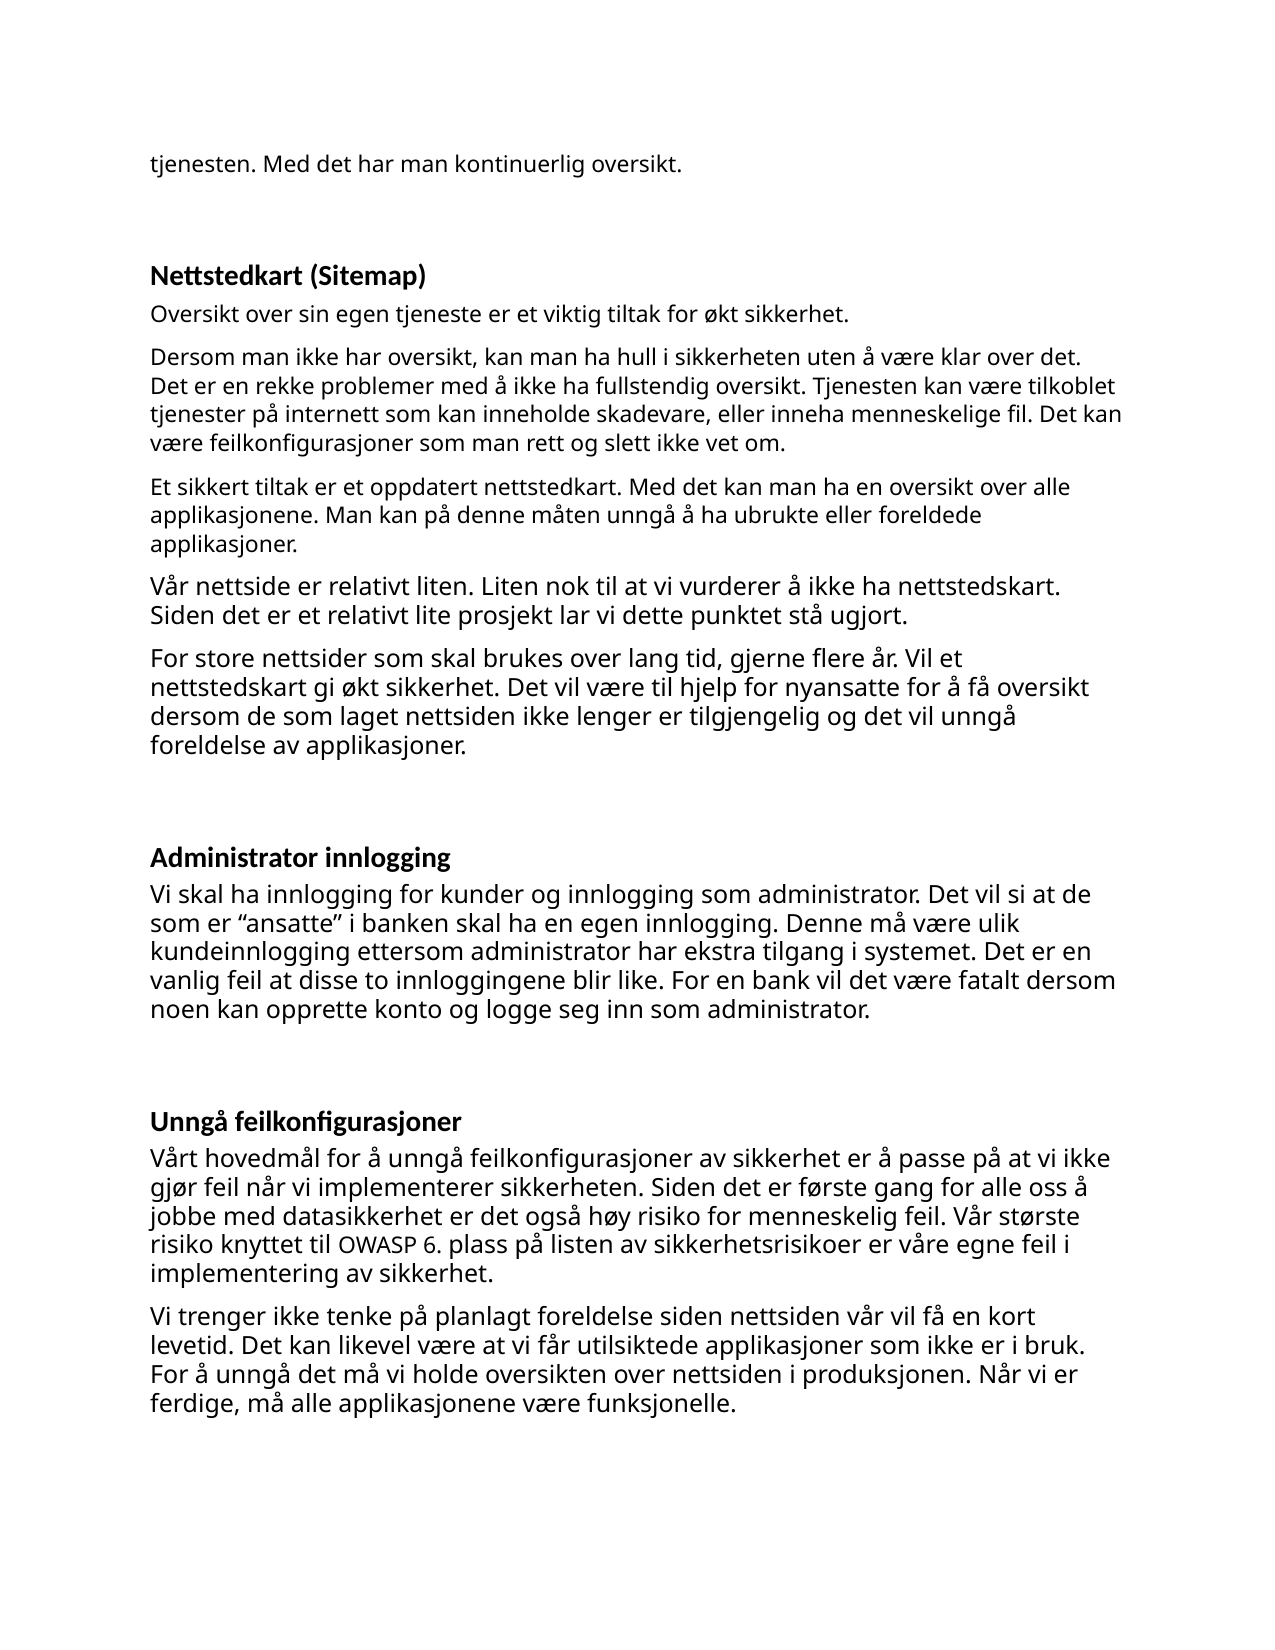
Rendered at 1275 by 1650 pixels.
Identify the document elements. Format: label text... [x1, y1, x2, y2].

text Vår nettside er relativt liten. Liten nok til at vi vurderer å ikke ha nettstedskart. Siden det er et relativt lite prosjekt lar vi dette punktet stå ugjort. [150, 573, 1125, 630]
text Vårt hovedmål for å unngå feilkonfigurasjoner av sikkerhet er å passe på at vi ikke gjør feil når vi implementerer sikkerheten. Siden det er første gang for alle oss å jobbe med datasikkerhet er det også høy risiko for menneskelig feil. Vår største risiko knyttet til OWASP 6. plass på listen av sikkerhetsrisikoer er våre egne feil i implementering av sikkerhet. [150, 1144, 1125, 1288]
text Vi trenger ikke tenke på planlagt foreldelse siden nettsiden vår vil få en kort levetid. Det kan likevel være at vi får utilsiktede applikasjoner som ikke er i bruk. For å unngå det må vi holde oversikten over nettsiden i produksjonen. Når vi er ferdige, må alle applikasjonene være funksjonelle. [150, 1303, 1125, 1418]
text Oversikt over sin egen tjeneste er et viktig tiltak for økt sikkerhet. [150, 299, 1125, 328]
text Dersom man ikke har oversikt, kan man ha hull i sikkerheten uten å være klar over det. Det er en rekke problemer med å ikke ha fullstendig oversikt. Tjenesten kan være tilkoblet tjenester på internett som kan inneholde skadevare, eller inneha menneskelige fil. Det kan være feilkonfigurasjoner som man rett og slett ikke vet om. [150, 342, 1125, 457]
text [150, 150, 1125, 179]
text For store nettsider som skal brukes over lang tid, gjerne flere år. Vil et nettstedskart gi økt sikkerhet. Det vil være til hjelp for nyansatte for å få oversikt dersom de som laget nettsiden ikke lenger er tilgjengelig og det vil unngå foreldelse av applikasjoner. [150, 645, 1125, 760]
text Vi skal ha innlogging for kunder og innlogging som administrator. Det vil si at de som er “ansatte” i banken skal ha en egen innlogging. Denne må være ulik kundeinnlogging ettersom administrator har ekstra tilgang i systemet. Det er en vanlig feil at disse to innloggingene blir like. For en bank vil det være fatalt dersom noen kan opprette konto og logge seg inn som administrator. [150, 880, 1125, 1024]
text Administrator innlogging [150, 847, 1125, 872]
text Unngå feilkonfigurasjoner [150, 1111, 1125, 1136]
text Nettstedkart (Sitemap) [150, 266, 1125, 291]
text Et sikkert tiltak er et oppdatert nettstedkart. Med det kan man ha en oversikt over alle applikasjonene. Man kan på denne måten unngå å ha ubrukte eller foreldede applikasjoner. [150, 472, 1125, 558]
